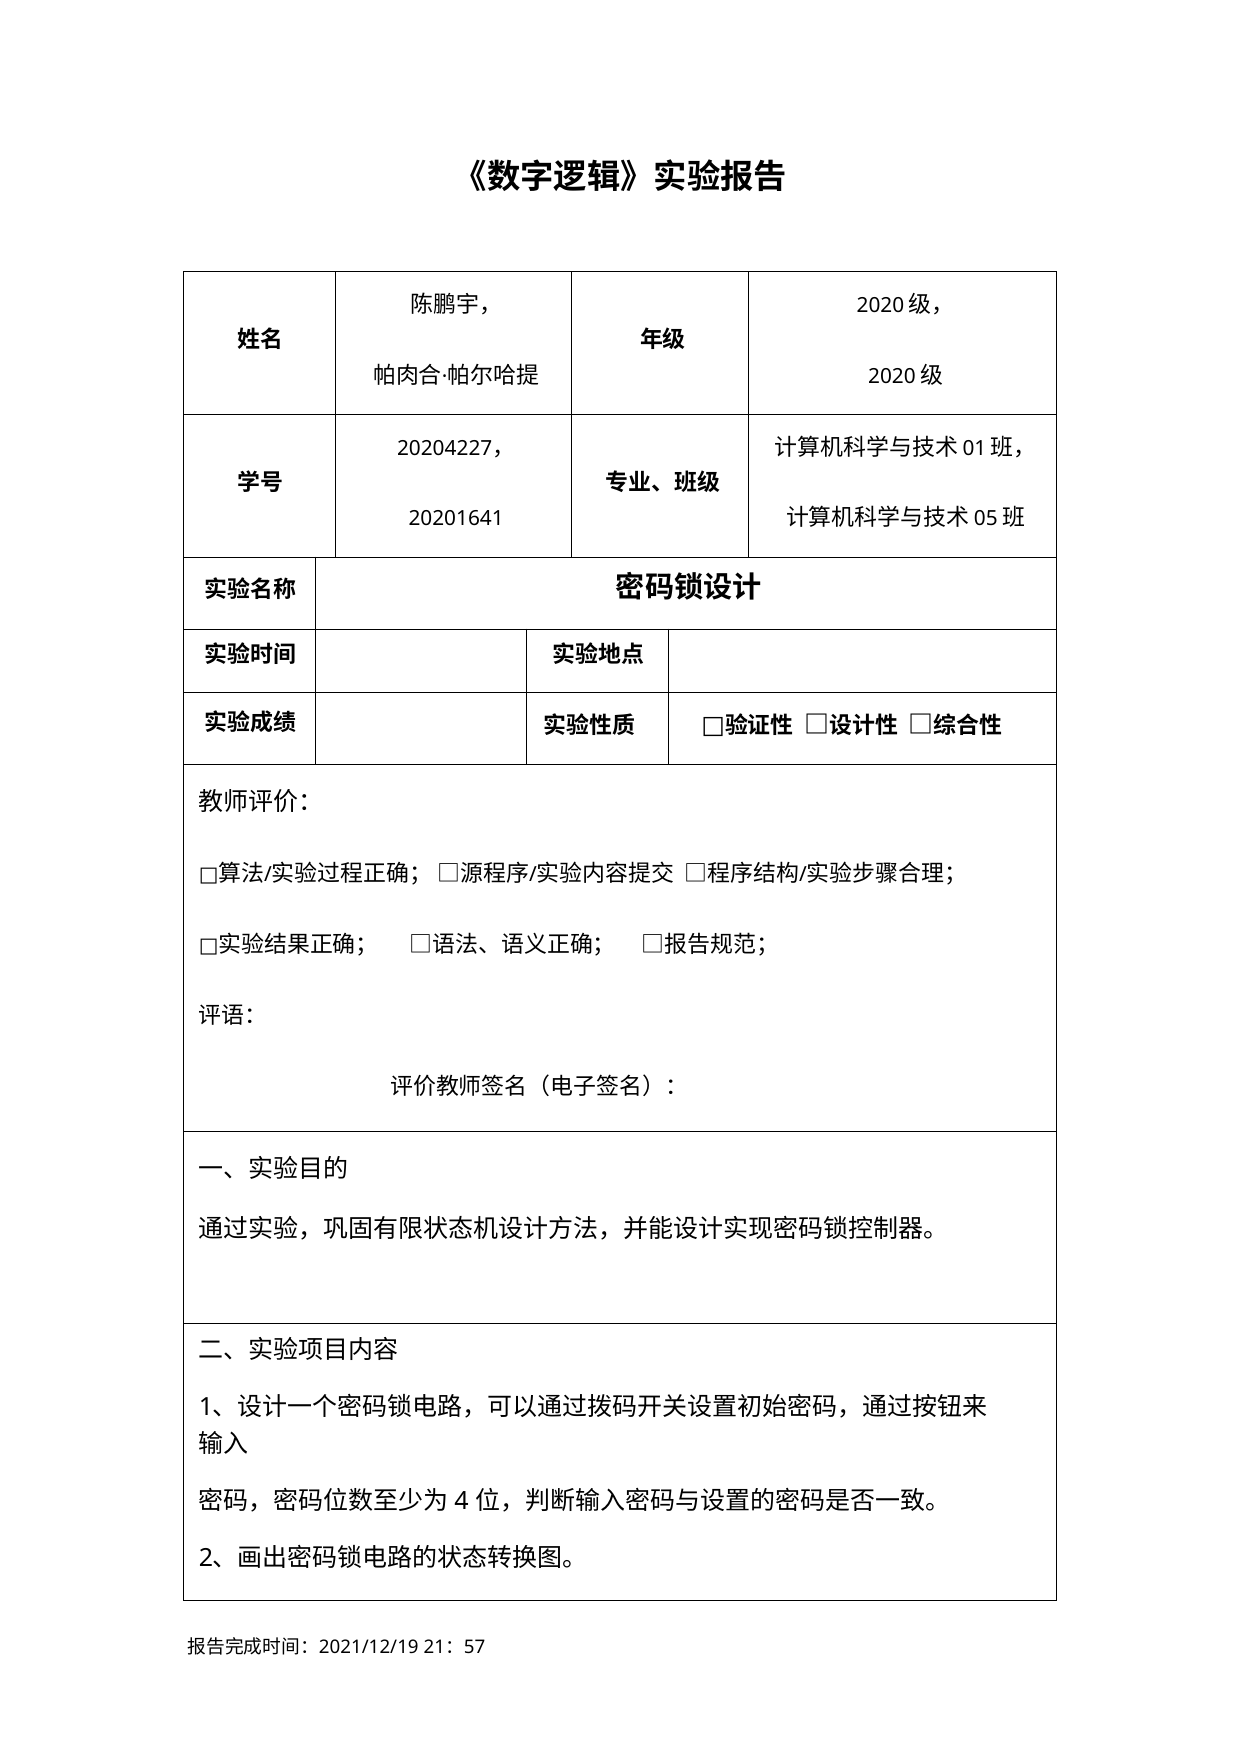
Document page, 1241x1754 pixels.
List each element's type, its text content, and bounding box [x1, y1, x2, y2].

text 《数字逻辑》实验报告 [187, 150, 1053, 198]
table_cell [184, 1324, 1056, 1600]
table_cell 密码锁设计 [316, 558, 1056, 628]
table_cell 专业、班级 [572, 415, 748, 557]
table_cell [316, 693, 526, 764]
table_header 陈鹏宇， 帕肉合·帕尔哈提 [336, 272, 571, 414]
table_cell 实验时间 [184, 630, 315, 692]
table_cell 实验地点 [527, 630, 668, 692]
table_header 2020级， 2020级 [749, 272, 1056, 414]
table_header 年级 [572, 272, 748, 414]
table_header 姓名 [184, 272, 335, 414]
table_cell 实验性质 [527, 693, 668, 764]
table_cell 计算机科学与技术01班， 计算机科学与技术05班 [749, 415, 1056, 557]
table_cell 实验名称 [184, 558, 315, 628]
table_cell □验证性 □设计性 □综合性 [669, 693, 1056, 764]
table_cell 20204227， 20201641 [336, 415, 571, 557]
table_cell 一、实验目的 通过实验，巩固有限状态机设计方法，并能设计实现密码锁控制器。 [184, 1132, 1056, 1323]
table_cell 学号 [184, 415, 335, 557]
table_cell [669, 630, 1056, 692]
table_cell 实验成绩 [184, 693, 315, 764]
table_cell [316, 630, 526, 692]
table_cell 教师评价： □算法/实验过程正确； □源程序/实验内容提交 □程序结构/实验步骤合理； □实验结果正确； □语法、语义正确； □报告规范； 评语： 评价教师签名（电子签名）： [184, 765, 1056, 1131]
